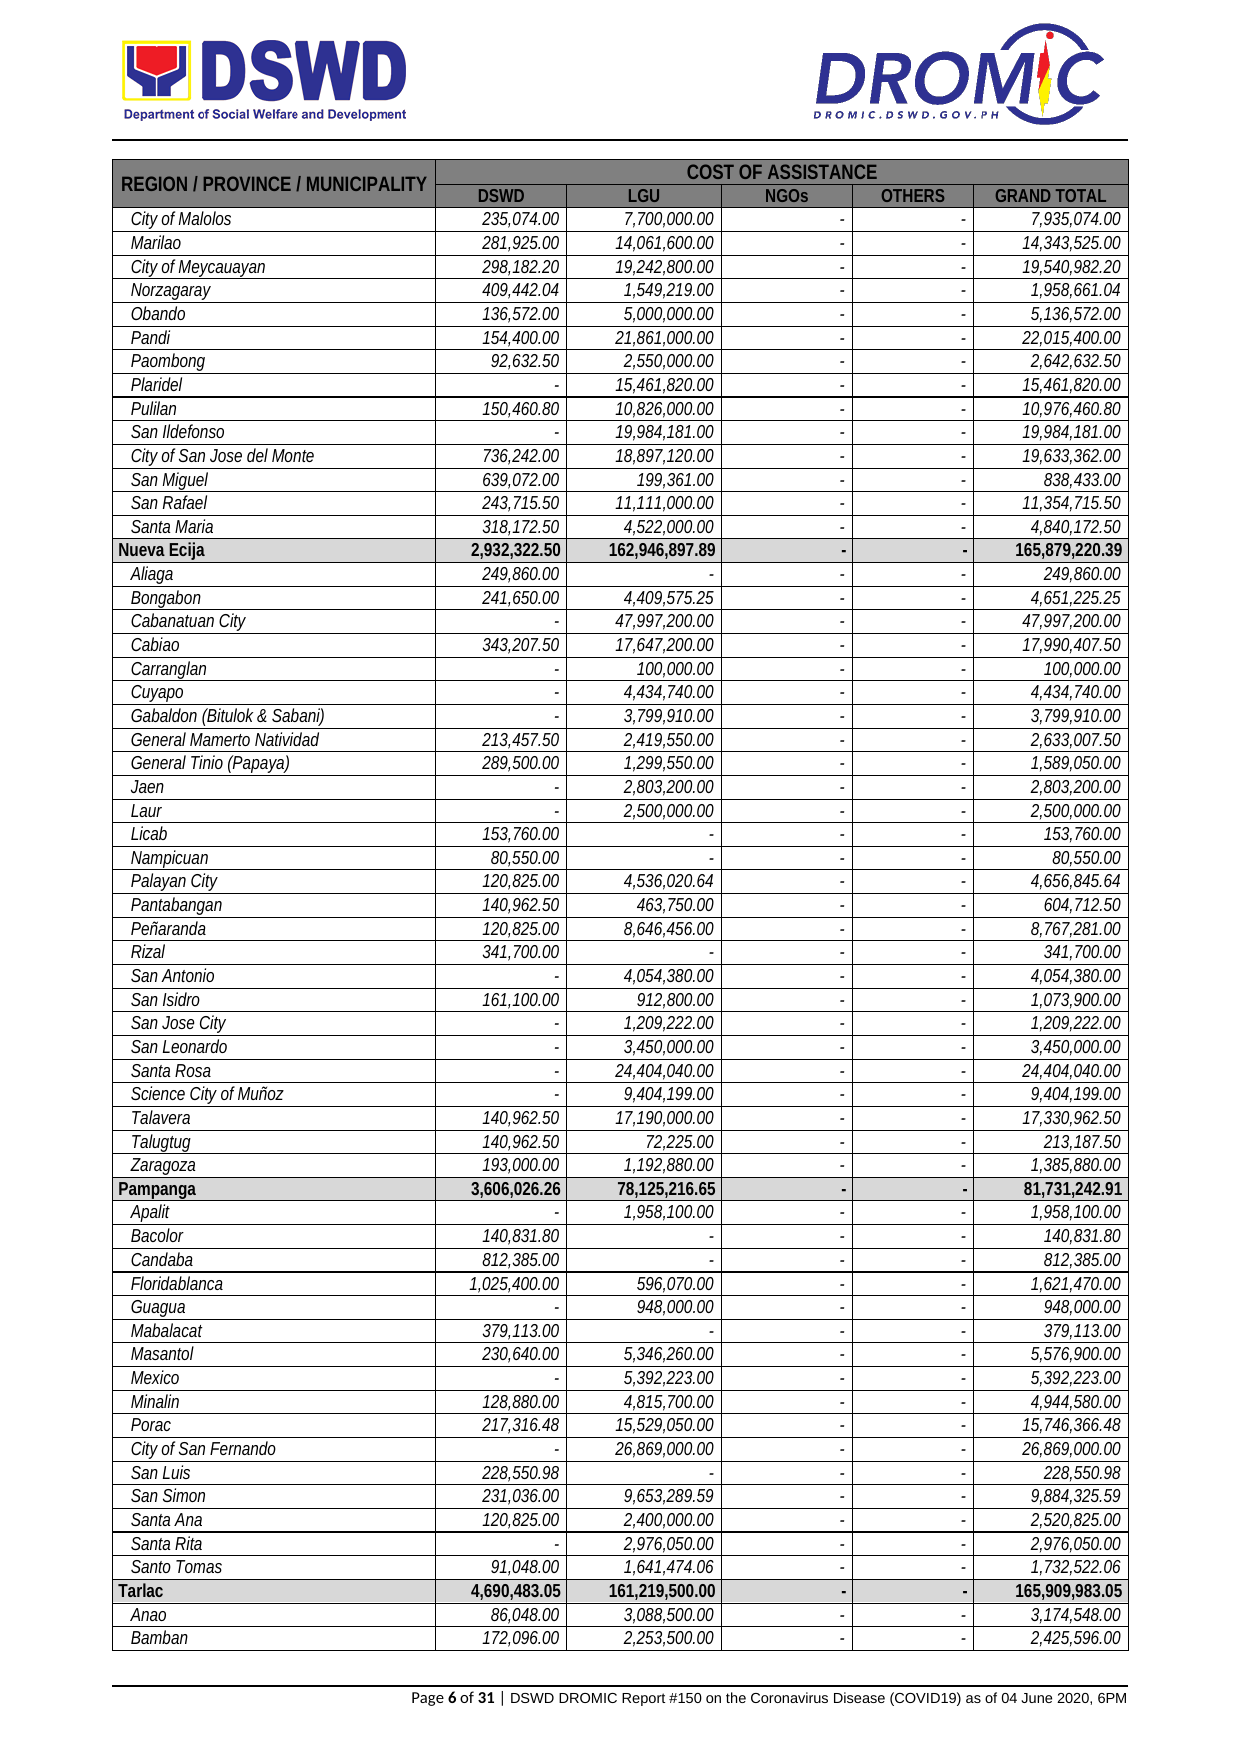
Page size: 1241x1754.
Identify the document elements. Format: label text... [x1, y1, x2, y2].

table_cell San Ildefonso [125, 421, 435, 444]
table_cell Obando [125, 303, 435, 326]
table_cell Pampanga [113, 1178, 435, 1200]
table_cell - [567, 1225, 721, 1248]
table_cell 81,731,242.91 [974, 1178, 1128, 1200]
table_cell 14,061,600.00 [567, 232, 721, 254]
table_cell - [853, 965, 973, 988]
table_cell [113, 1107, 125, 1129]
table_cell 80,550.00 [974, 847, 1128, 869]
table_cell Pandi [125, 327, 435, 349]
table_cell - [436, 1201, 566, 1224]
table_cell [113, 658, 125, 680]
table_cell 47,997,200.00 [974, 610, 1128, 633]
table_cell 4,944,580.00 [974, 1391, 1128, 1413]
table_cell [113, 752, 125, 775]
table_cell - [722, 398, 852, 420]
table_cell 318,172.50 [436, 516, 566, 538]
table_cell 5,136,572.00 [974, 303, 1128, 326]
table_cell 24,404,040.00 [974, 1060, 1128, 1082]
table_cell - [722, 279, 852, 302]
table_cell - [853, 1485, 973, 1508]
table_cell [113, 256, 125, 278]
table_cell 4,840,172.50 [974, 516, 1128, 538]
table_cell [113, 870, 125, 893]
table_cell General Mamerto Natividad [125, 729, 435, 751]
table_cell [113, 303, 125, 326]
table_cell 5,392,223.00 [974, 1367, 1128, 1389]
table_cell 3,450,000.00 [567, 1036, 721, 1058]
table_cell 7,935,074.00 [974, 208, 1128, 231]
table_cell - [853, 800, 973, 822]
table_cell 19,984,181.00 [974, 421, 1128, 444]
table_cell - [567, 1249, 721, 1271]
table_cell - [722, 1225, 852, 1248]
table_cell - [853, 1296, 973, 1319]
table_cell Laur [125, 800, 435, 822]
table_cell 21,861,000.00 [567, 327, 721, 349]
table_cell 4,651,225.25 [974, 587, 1128, 609]
table_cell - [853, 1391, 973, 1413]
table_cell - [722, 705, 852, 727]
table_cell 4,522,000.00 [567, 516, 721, 538]
table_cell [113, 1367, 125, 1389]
table_cell 140,831.80 [436, 1225, 566, 1248]
table_cell 228,550.98 [974, 1462, 1128, 1484]
table_cell [113, 1438, 125, 1461]
table_cell 140,962.50 [436, 1131, 566, 1153]
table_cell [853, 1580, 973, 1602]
table_cell 1,073,900.00 [974, 989, 1128, 1011]
table_cell 14,343,525.00 [974, 232, 1128, 254]
table_cell [113, 918, 125, 940]
table_cell Carranglan [125, 658, 435, 680]
table_cell - [722, 1249, 852, 1271]
table_cell Porac [125, 1414, 435, 1437]
table_cell 3,799,910.00 [567, 705, 721, 727]
table_cell [113, 1012, 125, 1035]
table_cell Gabaldon (Bitulok & Sabani) [125, 705, 435, 727]
table_cell 341,700.00 [436, 941, 566, 964]
table_cell 1,958,661.04 [974, 279, 1128, 302]
table_cell - [722, 1367, 852, 1389]
table_cell - [722, 469, 852, 491]
table_cell - [722, 1154, 852, 1177]
table_cell Nampicuan [125, 847, 435, 869]
table_cell - [853, 1414, 973, 1437]
table_cell 24,404,040.00 [567, 1060, 721, 1082]
table_cell 161,100.00 [436, 989, 566, 1011]
table_cell - [853, 705, 973, 727]
table_header REGION / PROVINCE / MUNICIPALITY [113, 160, 435, 207]
table_cell 153,760.00 [436, 823, 566, 846]
table_cell 26,869,000.00 [567, 1438, 721, 1461]
table_cell [113, 421, 125, 444]
table_cell Candaba [125, 1249, 435, 1271]
table_cell 812,385.00 [974, 1249, 1128, 1271]
table_cell 17,190,000.00 [567, 1107, 721, 1129]
table_cell 140,831.80 [974, 1225, 1128, 1248]
table_cell OTHERS [853, 185, 973, 207]
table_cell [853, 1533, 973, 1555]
table_cell [113, 587, 125, 609]
table_cell 1,209,222.00 [567, 1012, 721, 1035]
table_cell - [853, 1343, 973, 1366]
table_cell San Antonio [125, 965, 435, 988]
table_cell City of Meycauayan [125, 256, 435, 278]
table_cell 2,803,200.00 [974, 776, 1128, 798]
table_cell 281,925.00 [436, 232, 566, 254]
table_header COST OF ASSISTANCE [436, 160, 1128, 184]
table_cell - [853, 516, 973, 538]
table_cell - [436, 1012, 566, 1035]
table_cell Cabanatuan City [125, 610, 435, 633]
table_cell 72,225.00 [567, 1131, 721, 1153]
table_cell 136,572.00 [436, 303, 566, 326]
table_cell - [722, 989, 852, 1011]
table_cell 10,976,460.80 [974, 398, 1128, 420]
table_cell - [722, 1131, 852, 1153]
table_cell [113, 445, 125, 467]
table_cell - [722, 374, 852, 396]
table_cell Plaridel [125, 374, 435, 396]
table_cell [113, 1414, 125, 1437]
table_cell - [853, 208, 973, 231]
table_cell [113, 279, 125, 302]
table_cell [113, 965, 125, 988]
table_cell - [722, 847, 852, 869]
table_cell [113, 1201, 125, 1224]
table_cell GRAND TOTAL [974, 185, 1128, 207]
table_cell - [722, 658, 852, 680]
table_cell - [853, 398, 973, 420]
table_cell 289,500.00 [436, 752, 566, 775]
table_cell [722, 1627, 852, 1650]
table_cell 2,633,007.50 [974, 729, 1128, 751]
table_cell 4,434,740.00 [567, 681, 721, 704]
table_cell - [853, 918, 973, 940]
table_cell 120,825.00 [436, 1509, 566, 1531]
table_cell - [436, 374, 566, 396]
table_cell - [853, 1060, 973, 1082]
table_cell - [436, 1367, 566, 1389]
table_cell - [722, 1178, 852, 1200]
table_cell Mexico [125, 1367, 435, 1389]
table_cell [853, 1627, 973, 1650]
table_cell [113, 894, 125, 917]
table_cell 128,880.00 [436, 1391, 566, 1413]
table_cell - [567, 1462, 721, 1484]
table_cell - [436, 776, 566, 798]
table_cell - [436, 1296, 566, 1319]
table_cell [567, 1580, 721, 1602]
table_cell [113, 492, 125, 515]
table_cell - [567, 847, 721, 869]
table_cell Rizal [125, 941, 435, 964]
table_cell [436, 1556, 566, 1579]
table_cell 4,054,380.00 [974, 965, 1128, 988]
table_cell San Isidro [125, 989, 435, 1011]
table_cell 2,932,322.50 [436, 539, 566, 562]
table_cell 228,550.98 [436, 1462, 566, 1484]
table_cell - [853, 1083, 973, 1106]
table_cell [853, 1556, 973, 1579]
table_cell - [853, 729, 973, 751]
table_cell Santa Rosa [125, 1060, 435, 1082]
table_cell - [722, 823, 852, 846]
table_cell [113, 208, 125, 231]
table_cell Bacolor [125, 1225, 435, 1248]
table_cell 3,606,026.26 [436, 1178, 566, 1200]
table_cell 9,404,199.00 [974, 1083, 1128, 1106]
table_cell - [722, 421, 852, 444]
table_cell - [853, 421, 973, 444]
table_cell - [722, 208, 852, 231]
table_cell 15,461,820.00 [567, 374, 721, 396]
table_cell 15,529,050.00 [567, 1414, 721, 1437]
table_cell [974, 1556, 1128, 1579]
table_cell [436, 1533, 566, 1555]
table_cell 948,000.00 [974, 1296, 1128, 1319]
table_cell - [853, 327, 973, 349]
table_cell 19,540,982.20 [974, 256, 1128, 278]
table_cell 1,385,880.00 [974, 1154, 1128, 1177]
table_cell [113, 232, 125, 254]
table_cell 230,640.00 [436, 1343, 566, 1366]
table_cell [113, 705, 125, 727]
table_cell 1,958,100.00 [974, 1201, 1128, 1224]
table_cell [113, 1485, 125, 1508]
table_cell [113, 1131, 125, 1153]
table_cell - [722, 350, 852, 373]
table_cell 100,000.00 [567, 658, 721, 680]
table_cell 120,825.00 [436, 870, 566, 893]
table_cell 7,700,000.00 [567, 208, 721, 231]
table_cell 199,361.00 [567, 469, 721, 491]
table_cell [113, 989, 125, 1011]
table_cell - [722, 587, 852, 609]
table_cell 341,700.00 [974, 941, 1128, 964]
table_cell DSWD [436, 185, 566, 207]
table_cell 2,419,550.00 [567, 729, 721, 751]
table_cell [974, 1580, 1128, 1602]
table_cell - [722, 1485, 852, 1508]
table_cell - [436, 1083, 566, 1106]
table_cell - [722, 729, 852, 751]
table_cell San Luis [125, 1462, 435, 1484]
table_cell 298,182.20 [436, 256, 566, 278]
table_cell - [853, 1438, 973, 1461]
table_cell - [722, 1201, 852, 1224]
table_cell 150,460.80 [436, 398, 566, 420]
table_cell San Miguel [125, 469, 435, 491]
table_cell 2,642,632.50 [974, 350, 1128, 373]
table_cell Zaragoza [125, 1154, 435, 1177]
table_cell - [853, 1462, 973, 1484]
table_cell - [722, 870, 852, 893]
table_cell 2,500,000.00 [567, 800, 721, 822]
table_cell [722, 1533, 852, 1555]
table_cell [113, 1509, 125, 1531]
table_cell - [436, 658, 566, 680]
table_cell - [436, 705, 566, 727]
table_cell - [722, 1320, 852, 1342]
table_cell Santa Maria [125, 516, 435, 538]
table_cell Cabiao [125, 634, 435, 657]
table_cell - [853, 1367, 973, 1389]
table_cell - [722, 1083, 852, 1106]
table_cell [113, 1249, 125, 1271]
table_cell 22,015,400.00 [974, 327, 1128, 349]
picture [781, 23, 1133, 125]
table_cell - [853, 469, 973, 491]
table_cell Jaen [125, 776, 435, 798]
table_cell 5,346,260.00 [567, 1343, 721, 1366]
table_cell - [722, 256, 852, 278]
table_cell - [853, 1201, 973, 1224]
table_cell 2,500,000.00 [974, 800, 1128, 822]
table_cell [113, 1225, 125, 1248]
table_cell - [436, 1036, 566, 1058]
table_cell Apalit [125, 1201, 435, 1224]
table_cell - [722, 1060, 852, 1082]
table_cell - [853, 870, 973, 893]
table_cell [113, 398, 125, 420]
table_cell 17,990,407.50 [974, 634, 1128, 657]
table_cell 165,879,220.39 [974, 539, 1128, 562]
table_cell - [722, 445, 852, 467]
table_cell 11,111,000.00 [567, 492, 721, 515]
table_cell - [853, 894, 973, 917]
table_cell - [722, 1296, 852, 1319]
table_cell - [853, 941, 973, 964]
table_cell - [853, 350, 973, 373]
table_cell - [853, 1225, 973, 1248]
table_cell 639,072.00 [436, 469, 566, 491]
table_cell - [436, 610, 566, 633]
table_cell 3,450,000.00 [974, 1036, 1128, 1058]
table_cell - [567, 1320, 721, 1342]
table_cell 231,036.00 [436, 1485, 566, 1508]
table_cell 379,113.00 [436, 1320, 566, 1342]
table_cell 140,962.50 [436, 894, 566, 917]
table_cell Santa Ana [125, 1509, 435, 1531]
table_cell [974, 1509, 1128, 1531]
table_cell - [722, 539, 852, 562]
table_cell - [853, 1178, 973, 1200]
table_cell 4,434,740.00 [974, 681, 1128, 704]
table_cell 19,984,181.00 [567, 421, 721, 444]
table_cell - [722, 303, 852, 326]
table_cell [113, 776, 125, 798]
table_cell 1,958,100.00 [567, 1201, 721, 1224]
table_cell - [722, 918, 852, 940]
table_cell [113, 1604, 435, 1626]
table_cell Talugtug [125, 1131, 435, 1153]
table_cell 1,621,470.00 [974, 1273, 1128, 1295]
table_cell San Leonardo [125, 1036, 435, 1058]
table_cell - [722, 681, 852, 704]
table_cell Bongabon [125, 587, 435, 609]
table_cell - [853, 658, 973, 680]
table_cell 9,653,289.59 [567, 1485, 721, 1508]
table_cell General Tinio (Papaya) [125, 752, 435, 775]
table_cell Cuyapo [125, 681, 435, 704]
table_cell 140,962.50 [436, 1107, 566, 1129]
table_cell San Rafael [125, 492, 435, 515]
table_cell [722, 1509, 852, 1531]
table_cell Palayan City [125, 870, 435, 893]
table_cell - [853, 279, 973, 302]
table_cell - [722, 516, 852, 538]
table_cell - [722, 327, 852, 349]
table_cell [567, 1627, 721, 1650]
table_cell 343,207.50 [436, 634, 566, 657]
table_cell - [853, 1107, 973, 1129]
table_cell [113, 1083, 125, 1106]
table_cell 812,385.00 [436, 1249, 566, 1271]
table_cell 3,799,910.00 [974, 705, 1128, 727]
table_cell - [853, 256, 973, 278]
table_cell - [853, 1249, 973, 1271]
table_cell 19,242,800.00 [567, 256, 721, 278]
table_cell [113, 681, 125, 704]
table_cell 47,997,200.00 [567, 610, 721, 633]
table_cell 100,000.00 [974, 658, 1128, 680]
table_cell 4,536,020.64 [567, 870, 721, 893]
table_cell - [567, 563, 721, 586]
table_cell [113, 941, 125, 964]
table_cell - [436, 965, 566, 988]
table_cell [113, 469, 125, 491]
table_cell - [722, 610, 852, 633]
table_cell 249,860.00 [436, 563, 566, 586]
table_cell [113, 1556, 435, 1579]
table_cell 4,815,700.00 [567, 1391, 721, 1413]
table_cell - [853, 823, 973, 846]
table_cell 26,869,000.00 [974, 1438, 1128, 1461]
table_cell - [853, 539, 973, 562]
table_cell 8,646,456.00 [567, 918, 721, 940]
table_cell City of San Fernando [125, 1438, 435, 1461]
table_cell Minalin [125, 1391, 435, 1413]
table_cell [113, 634, 125, 657]
table_cell - [853, 847, 973, 869]
table_cell 1,299,550.00 [567, 752, 721, 775]
table_cell - [722, 1462, 852, 1484]
table_cell - [853, 1036, 973, 1058]
table_cell - [853, 232, 973, 254]
table_cell - [722, 563, 852, 586]
table_cell 9,884,325.59 [974, 1485, 1128, 1508]
table_cell 11,354,715.50 [974, 492, 1128, 515]
table_cell 92,632.50 [436, 350, 566, 373]
table_cell 217,316.48 [436, 1414, 566, 1437]
table_cell 120,825.00 [436, 918, 566, 940]
table_cell Marilao [125, 232, 435, 254]
table_cell - [853, 752, 973, 775]
table_cell 1,192,880.00 [567, 1154, 721, 1177]
table_cell 5,576,900.00 [974, 1343, 1128, 1366]
table_cell - [853, 563, 973, 586]
table_cell [113, 1273, 125, 1295]
table_cell 193,000.00 [436, 1154, 566, 1177]
table_cell San Jose City [125, 1012, 435, 1035]
table_cell San Simon [125, 1485, 435, 1508]
table_cell - [722, 1012, 852, 1035]
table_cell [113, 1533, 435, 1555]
table_cell 379,113.00 [974, 1320, 1128, 1342]
table_cell Paombong [125, 350, 435, 373]
table_cell - [853, 1320, 973, 1342]
table_cell [113, 610, 125, 633]
table_cell City of San Jose del Monte [125, 445, 435, 467]
table_cell [113, 729, 125, 751]
table_cell - [722, 1036, 852, 1058]
table_cell - [853, 445, 973, 467]
table_cell - [853, 610, 973, 633]
table_cell 235,074.00 [436, 208, 566, 231]
table_cell 736,242.00 [436, 445, 566, 467]
table_cell - [853, 303, 973, 326]
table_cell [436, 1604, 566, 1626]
table_cell Masantol [125, 1343, 435, 1366]
table_cell 4,054,380.00 [567, 965, 721, 988]
table_cell Talavera [125, 1107, 435, 1129]
table_cell 153,760.00 [974, 823, 1128, 846]
table_cell 2,550,000.00 [567, 350, 721, 373]
table_cell Pulilan [125, 398, 435, 420]
table_cell Floridablanca [125, 1273, 435, 1295]
table_cell 2,803,200.00 [567, 776, 721, 798]
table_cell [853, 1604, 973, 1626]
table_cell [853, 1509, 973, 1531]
table_cell - [853, 1131, 973, 1153]
table_cell 9,404,199.00 [567, 1083, 721, 1106]
table_cell Nueva Ecija [113, 539, 435, 562]
table_cell - [853, 492, 973, 515]
picture [112, 37, 417, 125]
table_cell 243,715.50 [436, 492, 566, 515]
table_cell - [722, 634, 852, 657]
table_cell - [722, 894, 852, 917]
table_cell - [853, 1012, 973, 1035]
table_cell 18,897,120.00 [567, 445, 721, 467]
table_cell - [722, 1414, 852, 1437]
table_cell - [722, 1343, 852, 1366]
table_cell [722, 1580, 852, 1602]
table_cell [113, 847, 125, 869]
table_cell - [436, 800, 566, 822]
table_cell - [567, 823, 721, 846]
table_cell 838,433.00 [974, 469, 1128, 491]
table_cell Aliaga [125, 563, 435, 586]
table_cell - [853, 634, 973, 657]
table_cell City of Malolos [125, 208, 435, 231]
table_cell - [853, 776, 973, 798]
table_cell - [722, 1107, 852, 1129]
table_cell - [853, 587, 973, 609]
table_cell [113, 516, 125, 538]
table_cell [113, 800, 125, 822]
table_cell 596,070.00 [567, 1273, 721, 1295]
table_cell Norzagaray [125, 279, 435, 302]
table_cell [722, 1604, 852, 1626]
table_cell 912,800.00 [567, 989, 721, 1011]
table_cell 249,860.00 [974, 563, 1128, 586]
table_cell - [722, 1391, 852, 1413]
table_cell 19,633,362.00 [974, 445, 1128, 467]
table_cell [113, 327, 125, 349]
table_cell [113, 1462, 125, 1484]
table_cell 4,409,575.25 [567, 587, 721, 609]
table_cell [113, 350, 125, 373]
table_cell 78,125,216.65 [567, 1178, 721, 1200]
table_cell - [853, 1273, 973, 1295]
table_cell Mabalacat [125, 1320, 435, 1342]
table_cell - [722, 800, 852, 822]
table_cell - [436, 681, 566, 704]
table_cell [113, 1320, 125, 1342]
table_cell 17,647,200.00 [567, 634, 721, 657]
table_cell 10,826,000.00 [567, 398, 721, 420]
table_cell 162,946,897.89 [567, 539, 721, 562]
table_cell 4,656,845.64 [974, 870, 1128, 893]
table_cell - [722, 232, 852, 254]
table_cell 15,461,820.00 [974, 374, 1128, 396]
table_cell - [722, 1438, 852, 1461]
table_cell [113, 374, 125, 396]
table_cell [113, 1154, 125, 1177]
table_cell Guagua [125, 1296, 435, 1319]
table_cell 5,392,223.00 [567, 1367, 721, 1389]
table_cell [113, 1296, 125, 1319]
table_cell [113, 1036, 125, 1058]
table_cell [113, 563, 125, 586]
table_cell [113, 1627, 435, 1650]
table_cell [113, 1060, 125, 1082]
table_cell [113, 1343, 125, 1366]
table_cell [113, 1391, 125, 1413]
table_cell - [567, 941, 721, 964]
table_cell 213,187.50 [974, 1131, 1128, 1153]
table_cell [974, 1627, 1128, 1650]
table_cell 948,000.00 [567, 1296, 721, 1319]
table_cell Peñaranda [125, 918, 435, 940]
table_cell 213,457.50 [436, 729, 566, 751]
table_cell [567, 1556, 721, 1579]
table_cell 5,000,000.00 [567, 303, 721, 326]
table_cell 1,025,400.00 [436, 1273, 566, 1295]
table_cell 1,549,219.00 [567, 279, 721, 302]
table_cell - [436, 1438, 566, 1461]
table_cell 241,650.00 [436, 587, 566, 609]
table_cell Licab [125, 823, 435, 846]
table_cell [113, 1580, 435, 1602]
table_cell - [722, 965, 852, 988]
table_cell - [853, 374, 973, 396]
table_cell - [436, 421, 566, 444]
table_cell - [722, 1273, 852, 1295]
table_cell - [722, 752, 852, 775]
table_cell 1,589,050.00 [974, 752, 1128, 775]
table_cell 604,712.50 [974, 894, 1128, 917]
table_cell 154,400.00 [436, 327, 566, 349]
table_cell - [853, 989, 973, 1011]
table_cell - [853, 681, 973, 704]
table_cell Pantabangan [125, 894, 435, 917]
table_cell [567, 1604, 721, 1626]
table_cell - [722, 492, 852, 515]
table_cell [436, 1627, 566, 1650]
table_cell 8,767,281.00 [974, 918, 1128, 940]
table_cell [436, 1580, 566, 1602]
table_cell 17,330,962.50 [974, 1107, 1128, 1129]
table_cell 1,209,222.00 [974, 1012, 1128, 1035]
table_cell NGOs [722, 185, 852, 207]
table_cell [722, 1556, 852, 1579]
table_cell 80,550.00 [436, 847, 566, 869]
table_cell Science City of Muñoz [125, 1083, 435, 1106]
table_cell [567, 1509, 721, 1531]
table_cell 463,750.00 [567, 894, 721, 917]
table_cell 409,442.04 [436, 279, 566, 302]
table_cell - [436, 1060, 566, 1082]
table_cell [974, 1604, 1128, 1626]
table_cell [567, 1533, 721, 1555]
table_cell - [722, 776, 852, 798]
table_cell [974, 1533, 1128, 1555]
table_cell 15,746,366.48 [974, 1414, 1128, 1437]
table_cell - [722, 941, 852, 964]
table_cell LGU [567, 185, 721, 207]
table_cell - [853, 1154, 973, 1177]
table_cell [113, 823, 125, 846]
